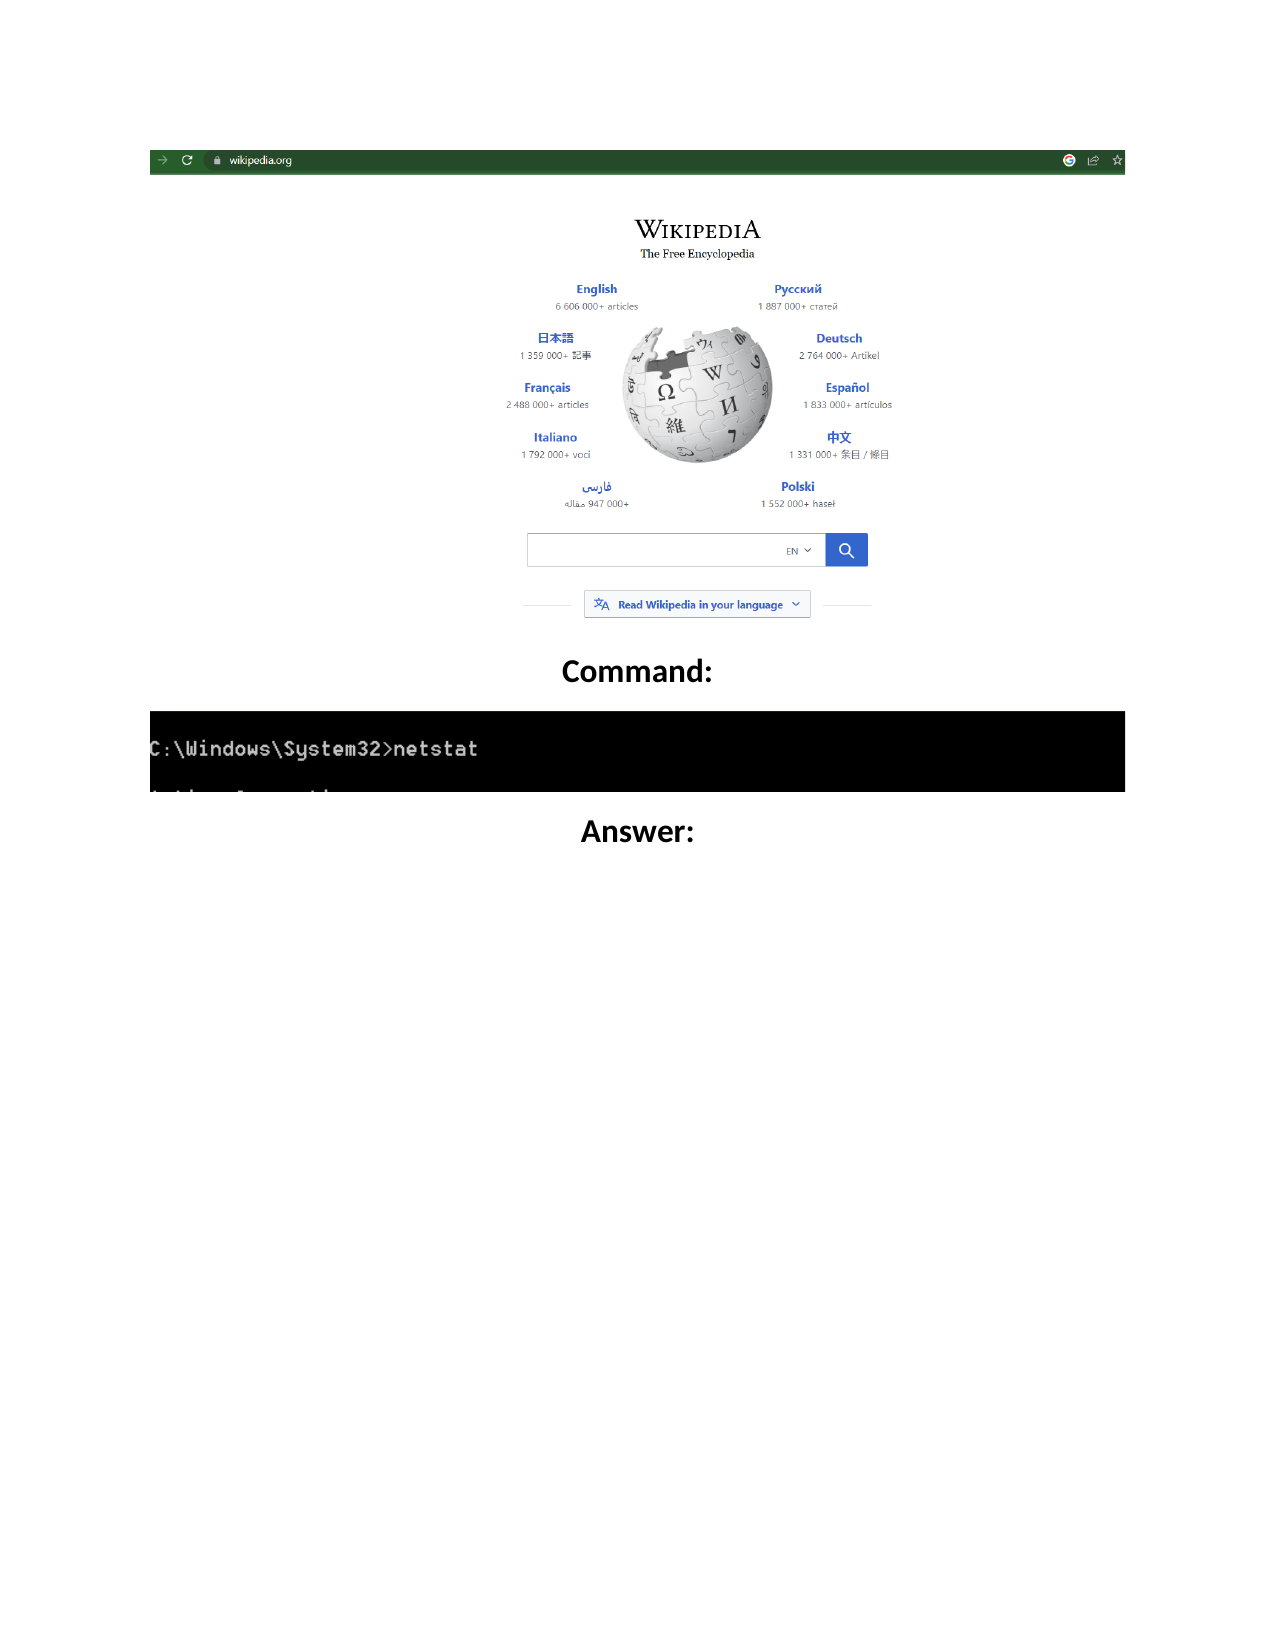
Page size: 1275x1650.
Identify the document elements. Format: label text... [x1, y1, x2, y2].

text Answer: [150, 810, 1125, 851]
picture [150, 150, 1125, 632]
picture [150, 711, 1125, 792]
text Command: [150, 650, 1125, 691]
